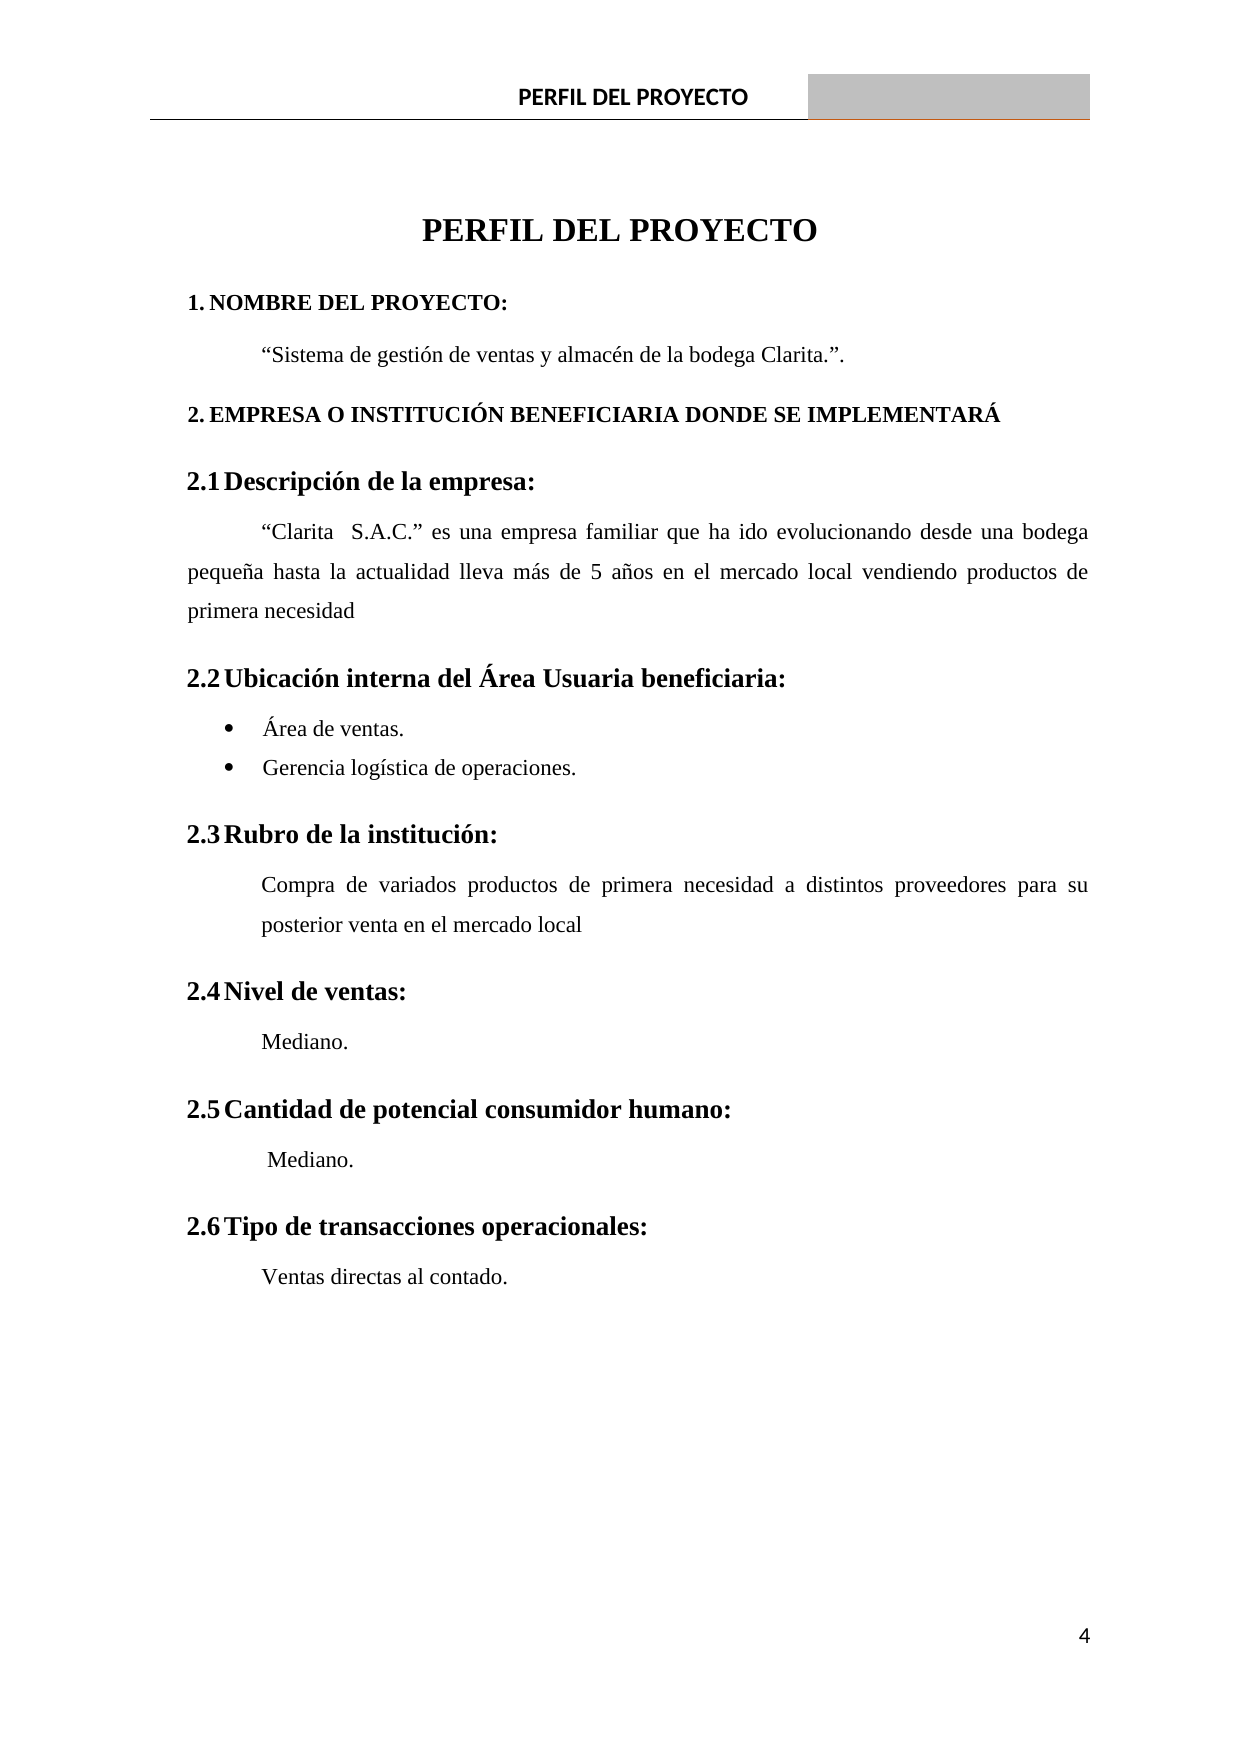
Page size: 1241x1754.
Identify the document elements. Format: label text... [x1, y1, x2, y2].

text “Clarita S.A.C.” es una empresa familiar que ha ido evolucionando desde una bodega pequeña hasta la actualidad lleva más de 5 años en el mercado local vendiendo productos de primera necesidad [187, 518, 1090, 624]
text “Sistema de gestión de ventas y almacén de la bodega Clarita.”. [187, 341, 1090, 367]
list Gerencia logística de operaciones. [225, 754, 1090, 781]
subtitle Descripción de la empresa: [150, 465, 1090, 497]
text Mediano. [187, 1028, 1090, 1055]
subtitle Cantidad de potencial consumidor humano: [150, 1093, 1090, 1124]
text Compra de variados productos de primera necesidad a distintos proveedores para su posterior venta en el mercado local [261, 872, 1090, 937]
list Área de ventas. [225, 715, 1090, 741]
subtitle Nivel de ventas: [150, 976, 1090, 1007]
text Mediano. [187, 1146, 1090, 1172]
list NOMBRE DEL PROYECTO: [187, 289, 1090, 315]
subtitle Tipo de transacciones operacionales: [150, 1210, 1090, 1241]
text PERFIL DEL PROYECTO [150, 210, 1090, 249]
subtitle Ubicación interna del Área Usuaria beneficiaria: [150, 662, 1090, 693]
list EMPRESA O INSTITUCIÓN BENEFICIARIA DONDE SE IMPLEMENTARÁ [187, 401, 1090, 427]
text Ventas directas al contado. [187, 1263, 1090, 1289]
subtitle Rubro de la institución: [150, 819, 1090, 850]
